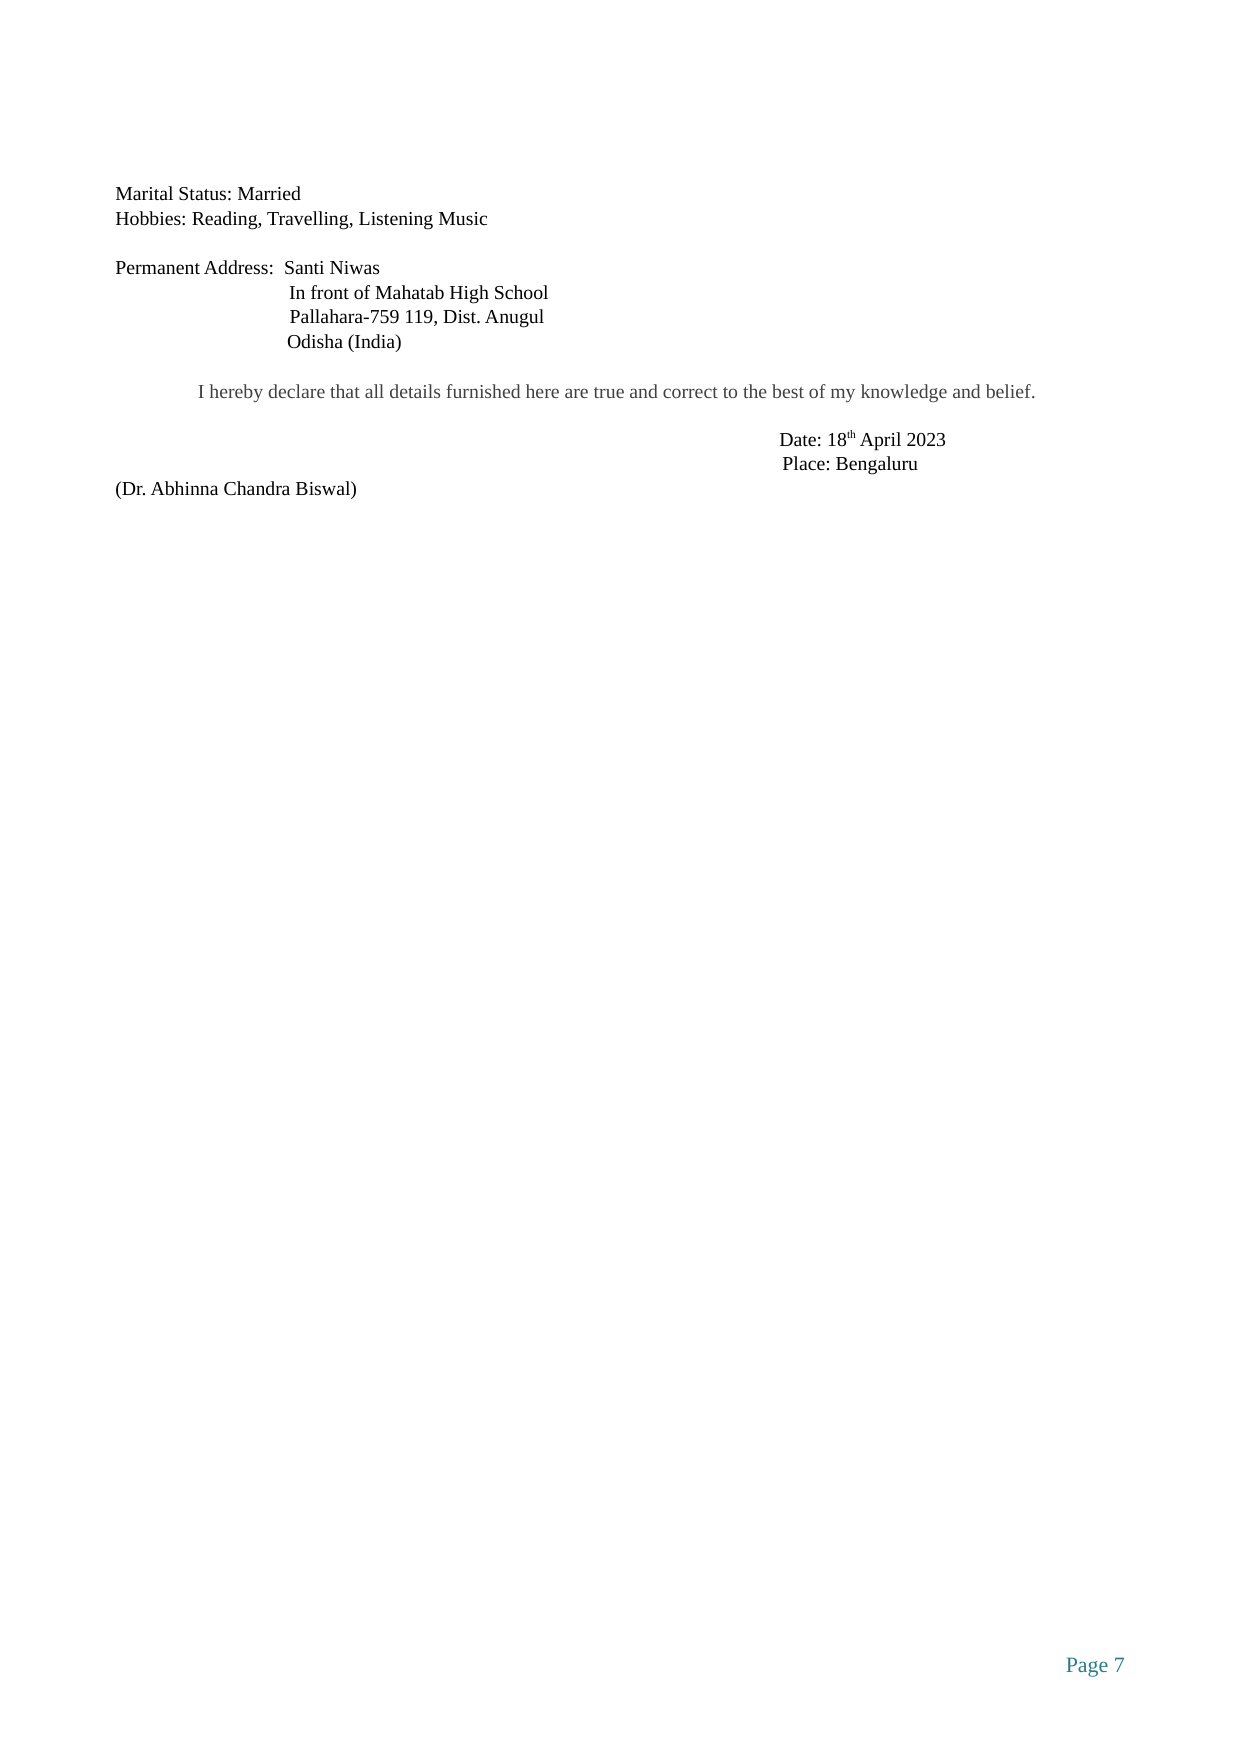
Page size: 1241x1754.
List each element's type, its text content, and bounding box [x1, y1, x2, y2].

text I hereby declare that all details furnished here are true and correct to the best of my knowledge and belief. [117, 380, 1125, 403]
text (Dr. Abhinna Chandra Biswal) [115, 477, 982, 500]
text Hobbies: Reading, Travelling, Listening Music [115, 206, 1125, 229]
text Date: 18th April 2023 [115, 427, 1125, 450]
text Odisha (India) [115, 330, 1125, 353]
text In front of Mahatab High School [115, 281, 1125, 303]
text Permanent Address: Santi Niwas [115, 256, 1125, 279]
text Pallahara-759 119, Dist. Anugul [115, 305, 1125, 328]
text Place: Bengaluru [115, 452, 982, 475]
text Marital Status: Married [115, 182, 1125, 204]
